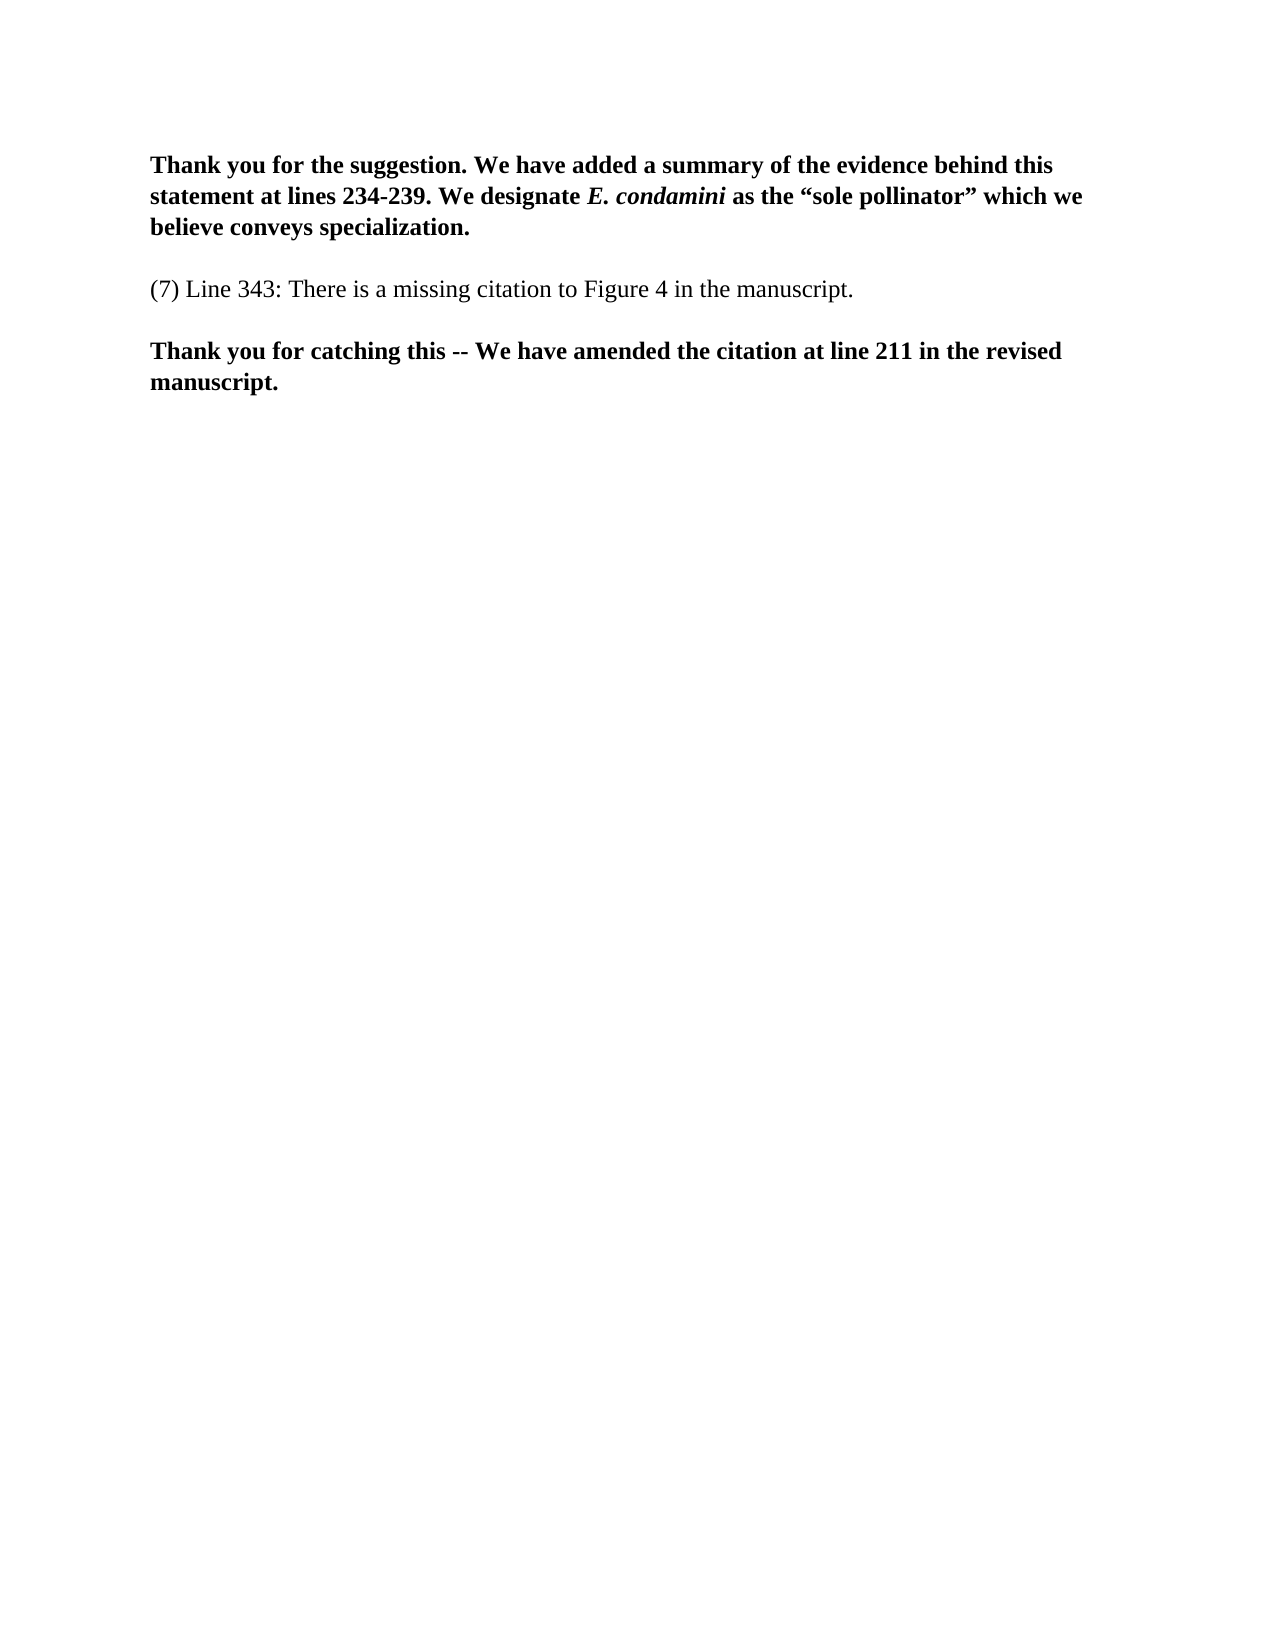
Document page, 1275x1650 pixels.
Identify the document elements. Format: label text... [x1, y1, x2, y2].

text Thank you for the suggestion. We have added a summary of the evidence behind this statement at lines 234-239. We designate E. condamini as the “sole pollinator” which we believe conveys specialization. (7) Line 343: There is a missing citation to Figure 4 in the manuscript. [150, 150, 1125, 303]
text Thank you for catching this -- We have amended the citation at line 211 in the revised manuscript. [150, 336, 1125, 396]
